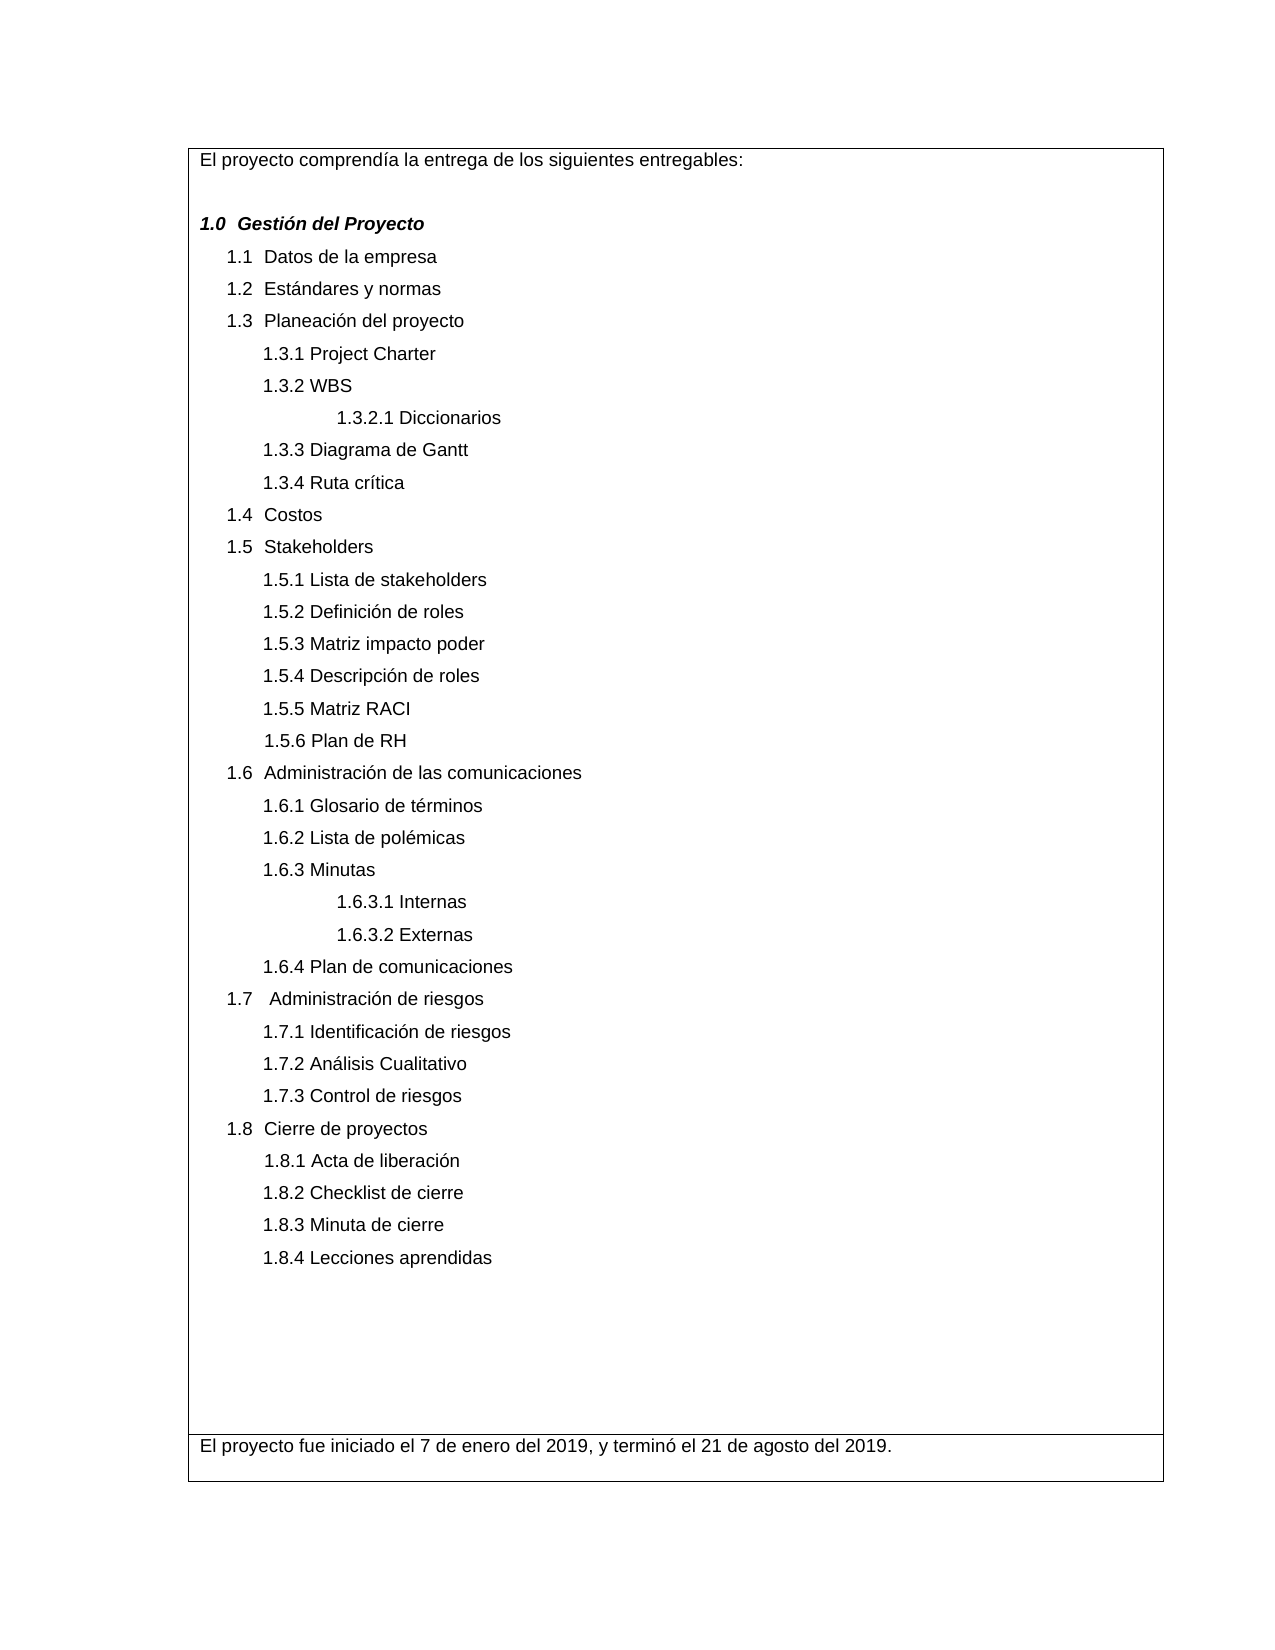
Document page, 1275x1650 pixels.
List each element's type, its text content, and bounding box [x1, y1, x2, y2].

table_cell El proyecto comprendía la entrega de los siguientes entregables: Gestión del Proyecto Datos de la empresa Estándares y normas Planeación del proyecto 1.3.1 Project Charter 1.3.2 WBS 1.3.2.1 Diccionarios 1.3.3 Diagrama de Gantt 1.3.4 Ruta crítica Costos Stakeholders 1.5.1 Lista de stakeholders 1.5.2 Definición de roles 1.5.3 Matriz impacto poder 1.5.4 Descripción de roles 1.5.5 Matriz RACI 1.5.6 Plan de RH Administración de las comunicaciones 1.6.1 Glosario de términos 1.6.2 Lista de polémicas 1.6.3 Minutas 1.6.3.1 Internas 1.6.3.2 Externas 1.6.4 Plan de comunicaciones Administración de riesgos 1.7.1 Identificación de riesgos 1.7.2 Análisis Cualitativo 1.7.3 Control de riesgos Cierre de proyectos 1.8.1 Acta de liberación 1.8.2 Checklist de cierre 1.8.3 Minuta de cierre 1.8.4 Lecciones aprendidas [189, 149, 1163, 1434]
table_cell El proyecto fue iniciado el 7 de enero del 2019, y terminó el 21 de agosto del 2019. [189, 1435, 1163, 1481]
